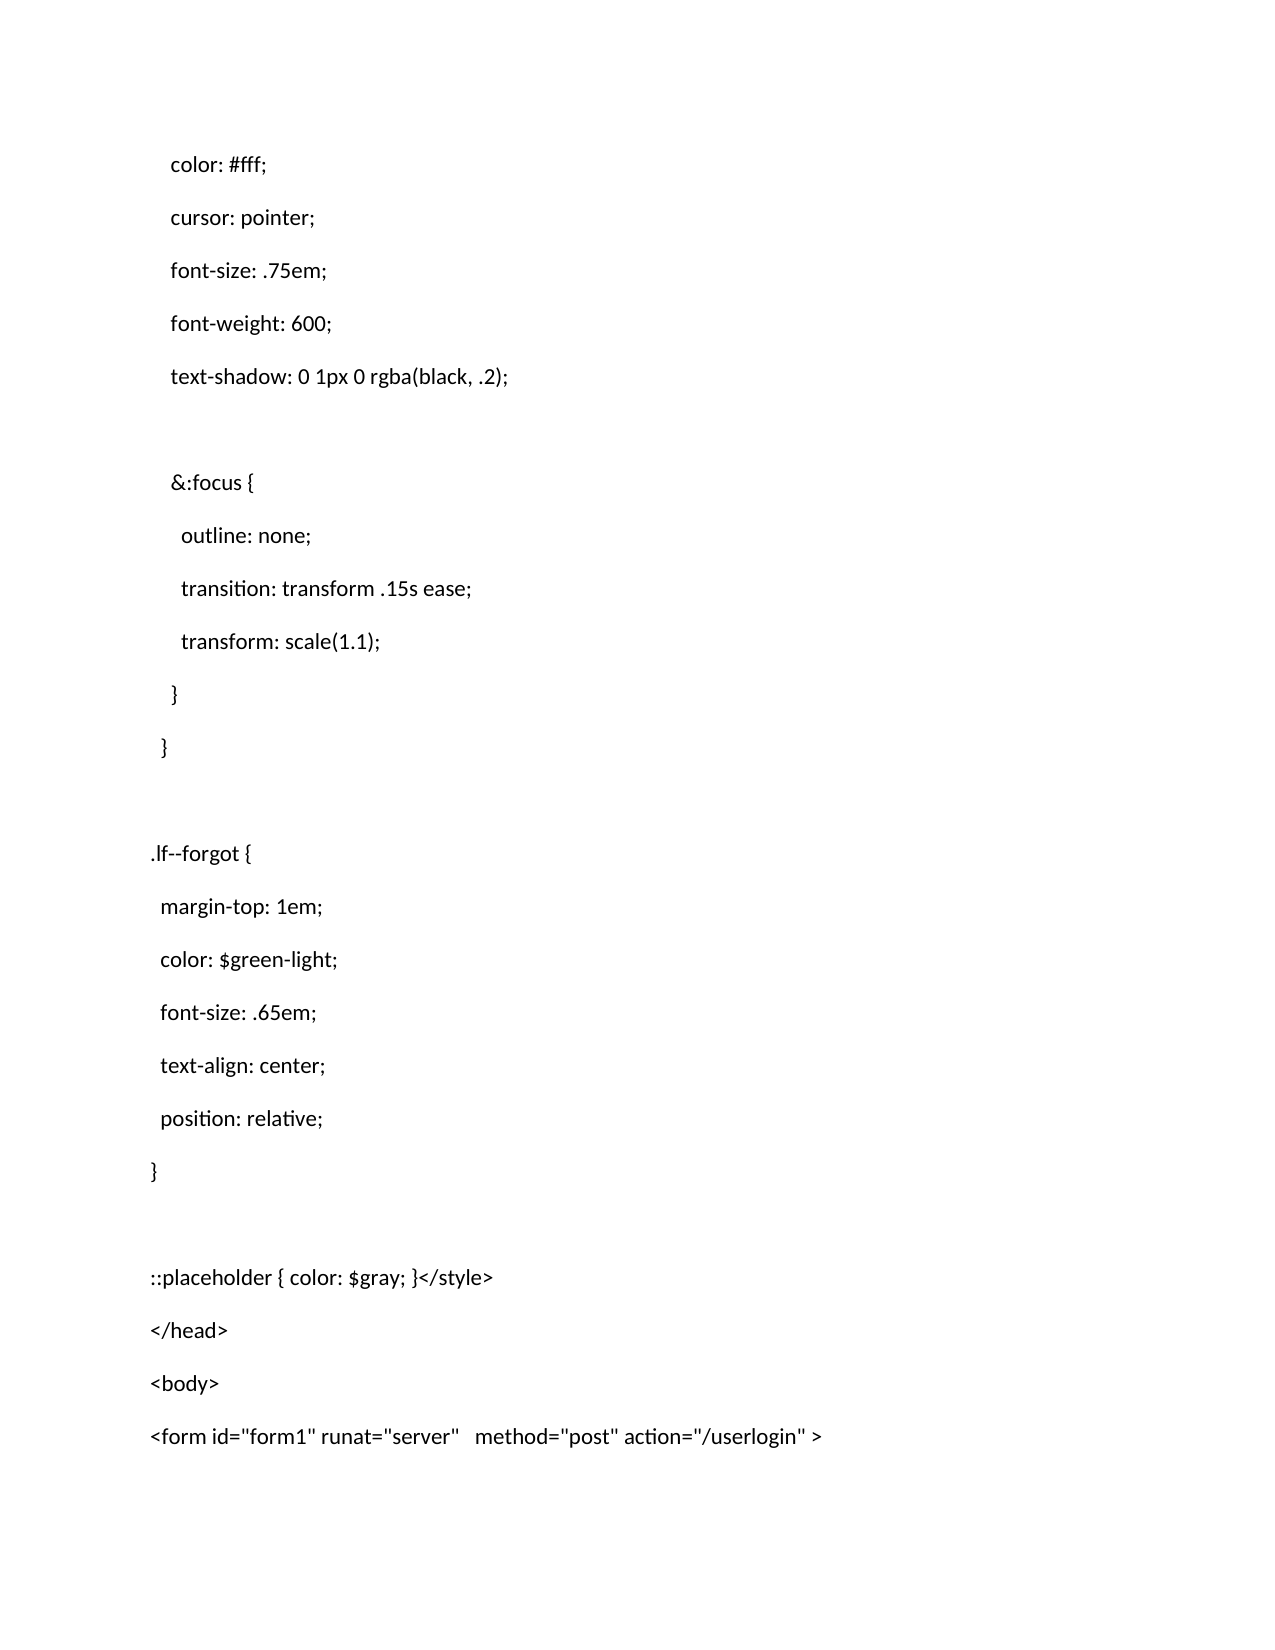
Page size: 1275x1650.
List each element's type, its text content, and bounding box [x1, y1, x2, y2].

text &:focus { [150, 468, 1125, 496]
text font-size: .65em; [150, 998, 1125, 1026]
text .lf--forgot { [150, 839, 1125, 867]
text } [150, 680, 1125, 708]
text font-size: .75em; [150, 256, 1125, 284]
text } [150, 733, 1125, 761]
text text-shadow: 0 1px 0 rgba(black, .2); [150, 362, 1125, 390]
text transform: scale(1.1); [150, 627, 1125, 655]
text transition: transform .15s ease; [150, 574, 1125, 602]
text color: #fff; [150, 150, 1125, 178]
text <form id="form1" runat="server" method="post" action="/userlogin" > [150, 1422, 1125, 1451]
text cursor: pointer; [150, 203, 1125, 231]
text color: $green-light; [150, 945, 1125, 973]
text } [150, 1157, 1125, 1185]
text margin-top: 1em; [150, 892, 1125, 920]
text outline: none; [150, 521, 1125, 549]
text font-weight: 600; [150, 309, 1125, 337]
text </head> [150, 1316, 1125, 1344]
text position: relative; [150, 1104, 1125, 1132]
text <body> [150, 1369, 1125, 1397]
text ::placeholder { color: $gray; }</style> [150, 1263, 1125, 1291]
text text-align: center; [150, 1051, 1125, 1079]
